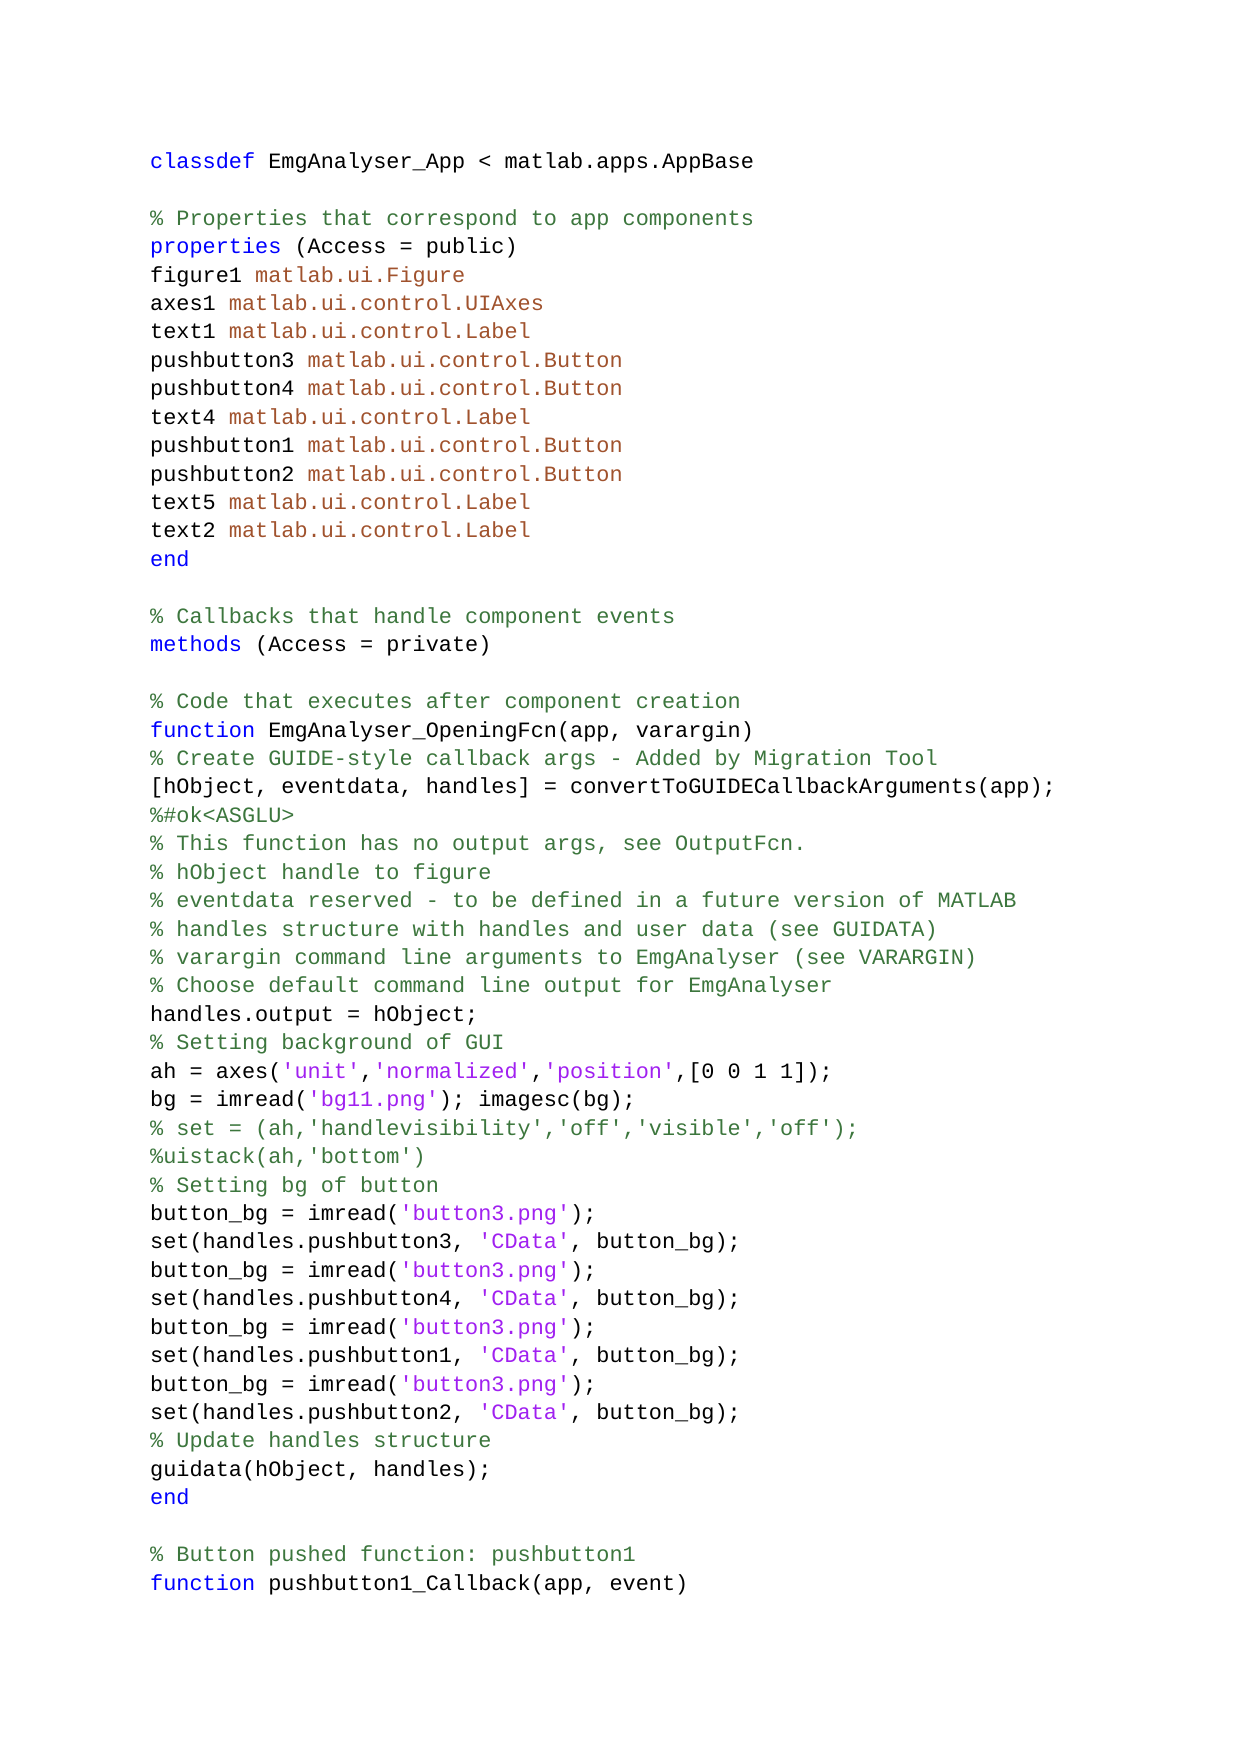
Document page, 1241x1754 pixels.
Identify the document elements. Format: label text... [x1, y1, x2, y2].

text end [150, 548, 1090, 573]
text set(handles.pushbutton3, 'CData', button_bg); [150, 1231, 1090, 1255]
text text2 matlab.ui.control.Label [150, 520, 1090, 544]
text methods (Access = private) [150, 633, 1090, 658]
text %uistack(ah,'bottom') [150, 1145, 1090, 1170]
text button_bg = imread('button3.png'); [150, 1316, 1090, 1341]
text button_bg = imread('button3.png'); [150, 1373, 1090, 1398]
text % eventdata reserved - to be defined in a future version of MATLAB [150, 889, 1090, 914]
text text1 matlab.ui.control.Label [150, 321, 1090, 345]
text % Button pushed function: pushbutton1 [150, 1543, 1090, 1568]
text % Callbacks that handle component events [150, 605, 1090, 630]
text % handles structure with handles and user data (see GUIDATA) [150, 918, 1090, 943]
text % Setting bg of button [150, 1174, 1090, 1198]
text pushbutton3 matlab.ui.control.Button [150, 349, 1090, 374]
text figure1 matlab.ui.Figure [150, 264, 1090, 288]
text [hObject, eventdata, handles] = convertToGUIDECallbackArguments(app); %#ok<ASGLU> [150, 776, 1090, 829]
text pushbutton1 matlab.ui.control.Button [150, 434, 1090, 459]
text function EmgAnalyser_OpeningFcn(app, varargin) [150, 719, 1090, 743]
text text4 matlab.ui.control.Label [150, 406, 1090, 431]
text guidata(hObject, handles); [150, 1458, 1090, 1483]
text function pushbutton1_Callback(app, event) [150, 1572, 1090, 1597]
text % Code that executes after component creation [150, 690, 1090, 715]
text % Properties that correspond to app components [150, 207, 1090, 232]
text set(handles.pushbutton2, 'CData', button_bg); [150, 1401, 1090, 1426]
text % This function has no output args, see OutputFcn. [150, 832, 1090, 857]
text end [150, 1487, 1090, 1511]
text properties (Access = public) [150, 235, 1090, 260]
text set(handles.pushbutton4, 'CData', button_bg); [150, 1287, 1090, 1312]
text % Update handles structure [150, 1430, 1090, 1454]
text pushbutton2 matlab.ui.control.Button [150, 463, 1090, 488]
text pushbutton4 matlab.ui.control.Button [150, 377, 1090, 402]
text text5 matlab.ui.control.Label [150, 491, 1090, 516]
text handles.output = hObject; [150, 1003, 1090, 1028]
text % Choose default command line output for EmgAnalyser [150, 975, 1090, 999]
text ah = axes('unit','normalized','position',[0 0 1 1]); [150, 1060, 1090, 1085]
text % hObject handle to figure [150, 861, 1090, 886]
text % varargin command line arguments to EmgAnalyser (see VARARGIN) [150, 946, 1090, 971]
text % set = (ah,'handlevisibility','off','visible','off'); [150, 1117, 1090, 1142]
text button_bg = imread('button3.png'); [150, 1259, 1090, 1284]
text bg = imread('bg11.png'); imagesc(bg); [150, 1088, 1090, 1113]
text % Setting background of GUI [150, 1032, 1090, 1056]
text classdef EmgAnalyser_App < matlab.apps.AppBase [150, 150, 1090, 175]
text button_bg = imread('button3.png'); [150, 1202, 1090, 1227]
text axes1 matlab.ui.control.UIAxes [150, 292, 1090, 317]
text set(handles.pushbutton1, 'CData', button_bg); [150, 1344, 1090, 1369]
text % Create GUIDE-style callback args - Added by Migration Tool [150, 747, 1090, 772]
